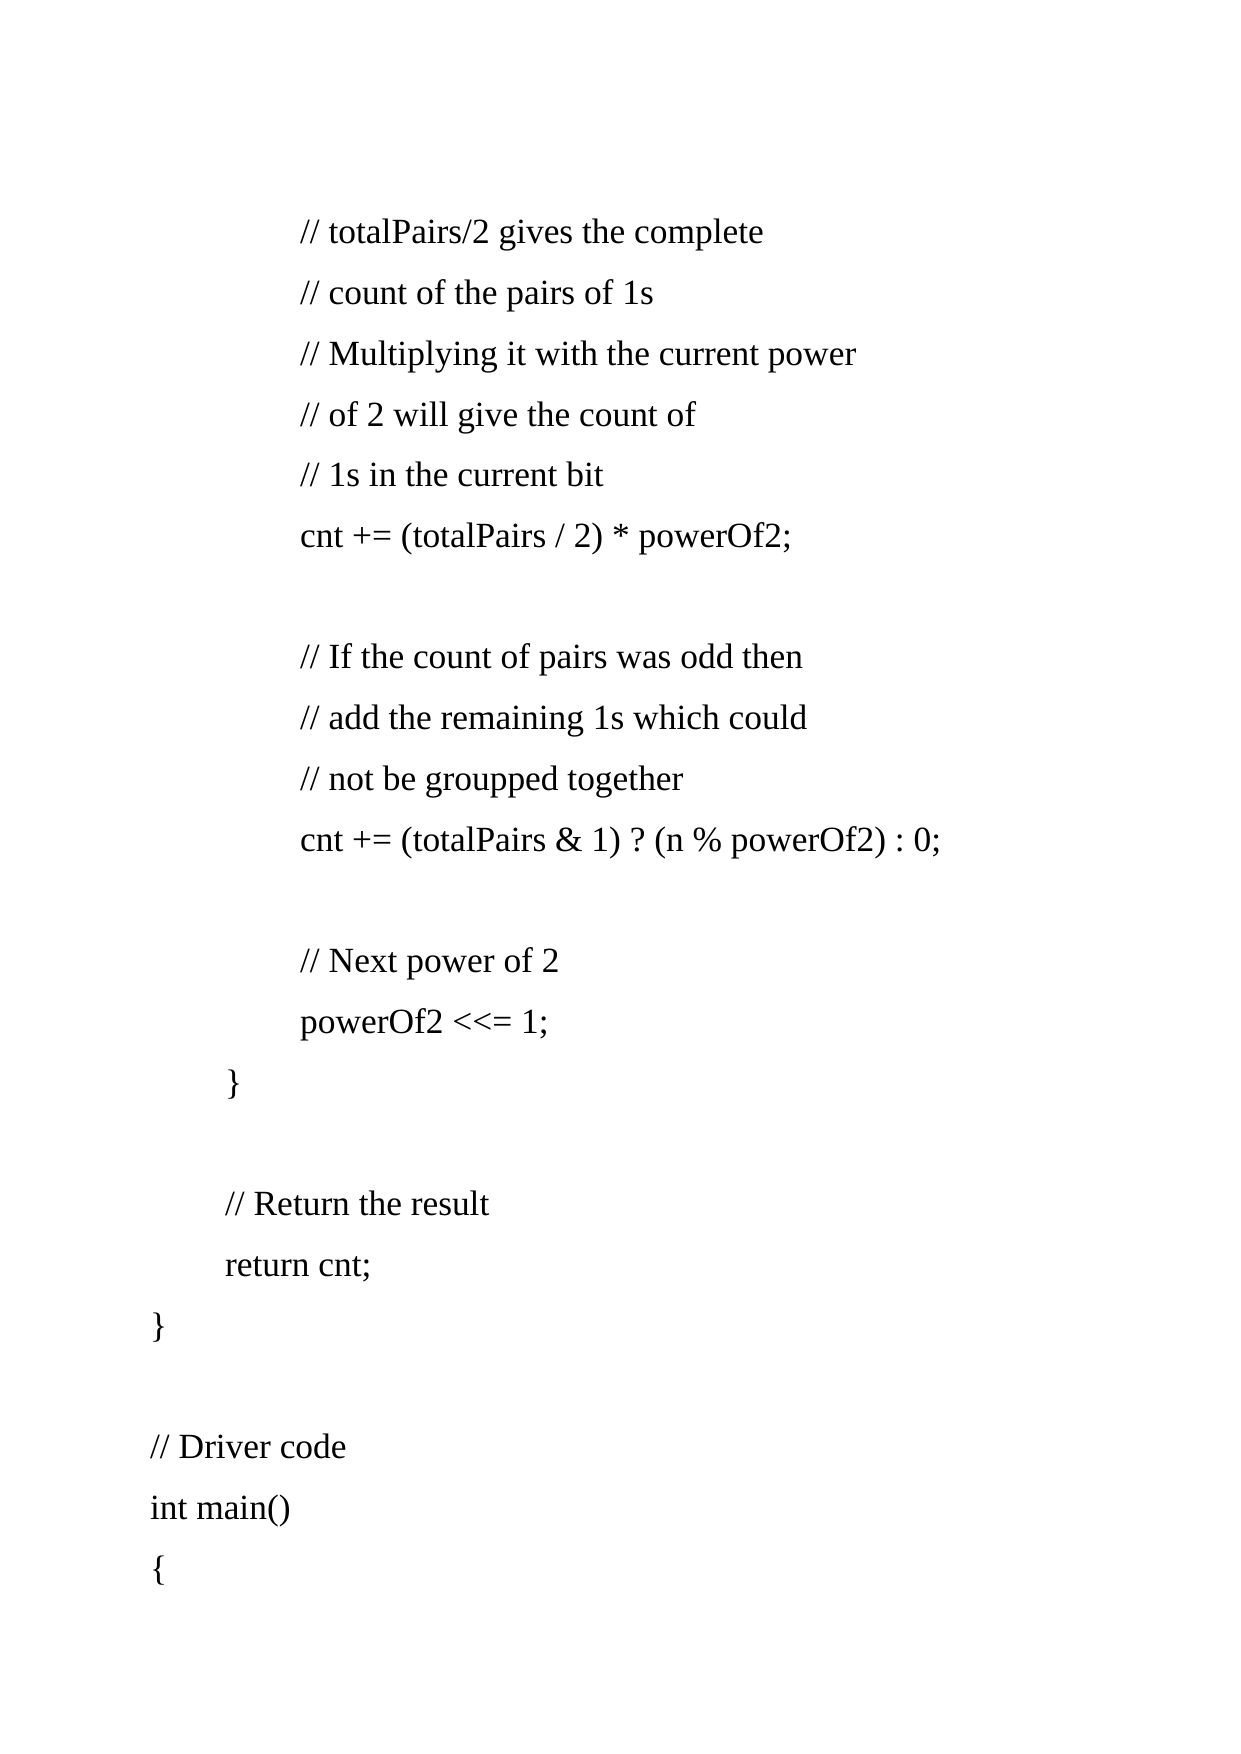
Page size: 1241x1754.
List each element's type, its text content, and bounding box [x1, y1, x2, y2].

text return cnt; [150, 1243, 1090, 1284]
text cnt += (totalPairs & 1) ? (n % powerOf2) : 0; [150, 818, 1090, 859]
text // of 2 will give the count of [150, 393, 1090, 434]
text } [150, 1304, 1090, 1345]
text } [150, 1061, 1090, 1102]
text // Multiplying it with the current power [150, 332, 1090, 373]
text // totalPairs/2 gives the complete [150, 211, 1090, 252]
text // 1s in the current bit [150, 454, 1090, 494]
text int main() [150, 1486, 1090, 1527]
text powerOf2 <<= 1; [150, 1000, 1090, 1041]
text // add the remaining 1s which could [150, 697, 1090, 737]
text // Driver code [150, 1425, 1090, 1466]
text // If the count of pairs was odd then [150, 636, 1090, 677]
text cnt += (totalPairs / 2) * powerOf2; [150, 514, 1090, 555]
text // Return the result [150, 1182, 1090, 1223]
text // Next power of 2 [150, 939, 1090, 980]
text { [150, 1547, 1090, 1588]
text // count of the pairs of 1s [150, 271, 1090, 312]
text // not be groupped together [150, 757, 1090, 798]
